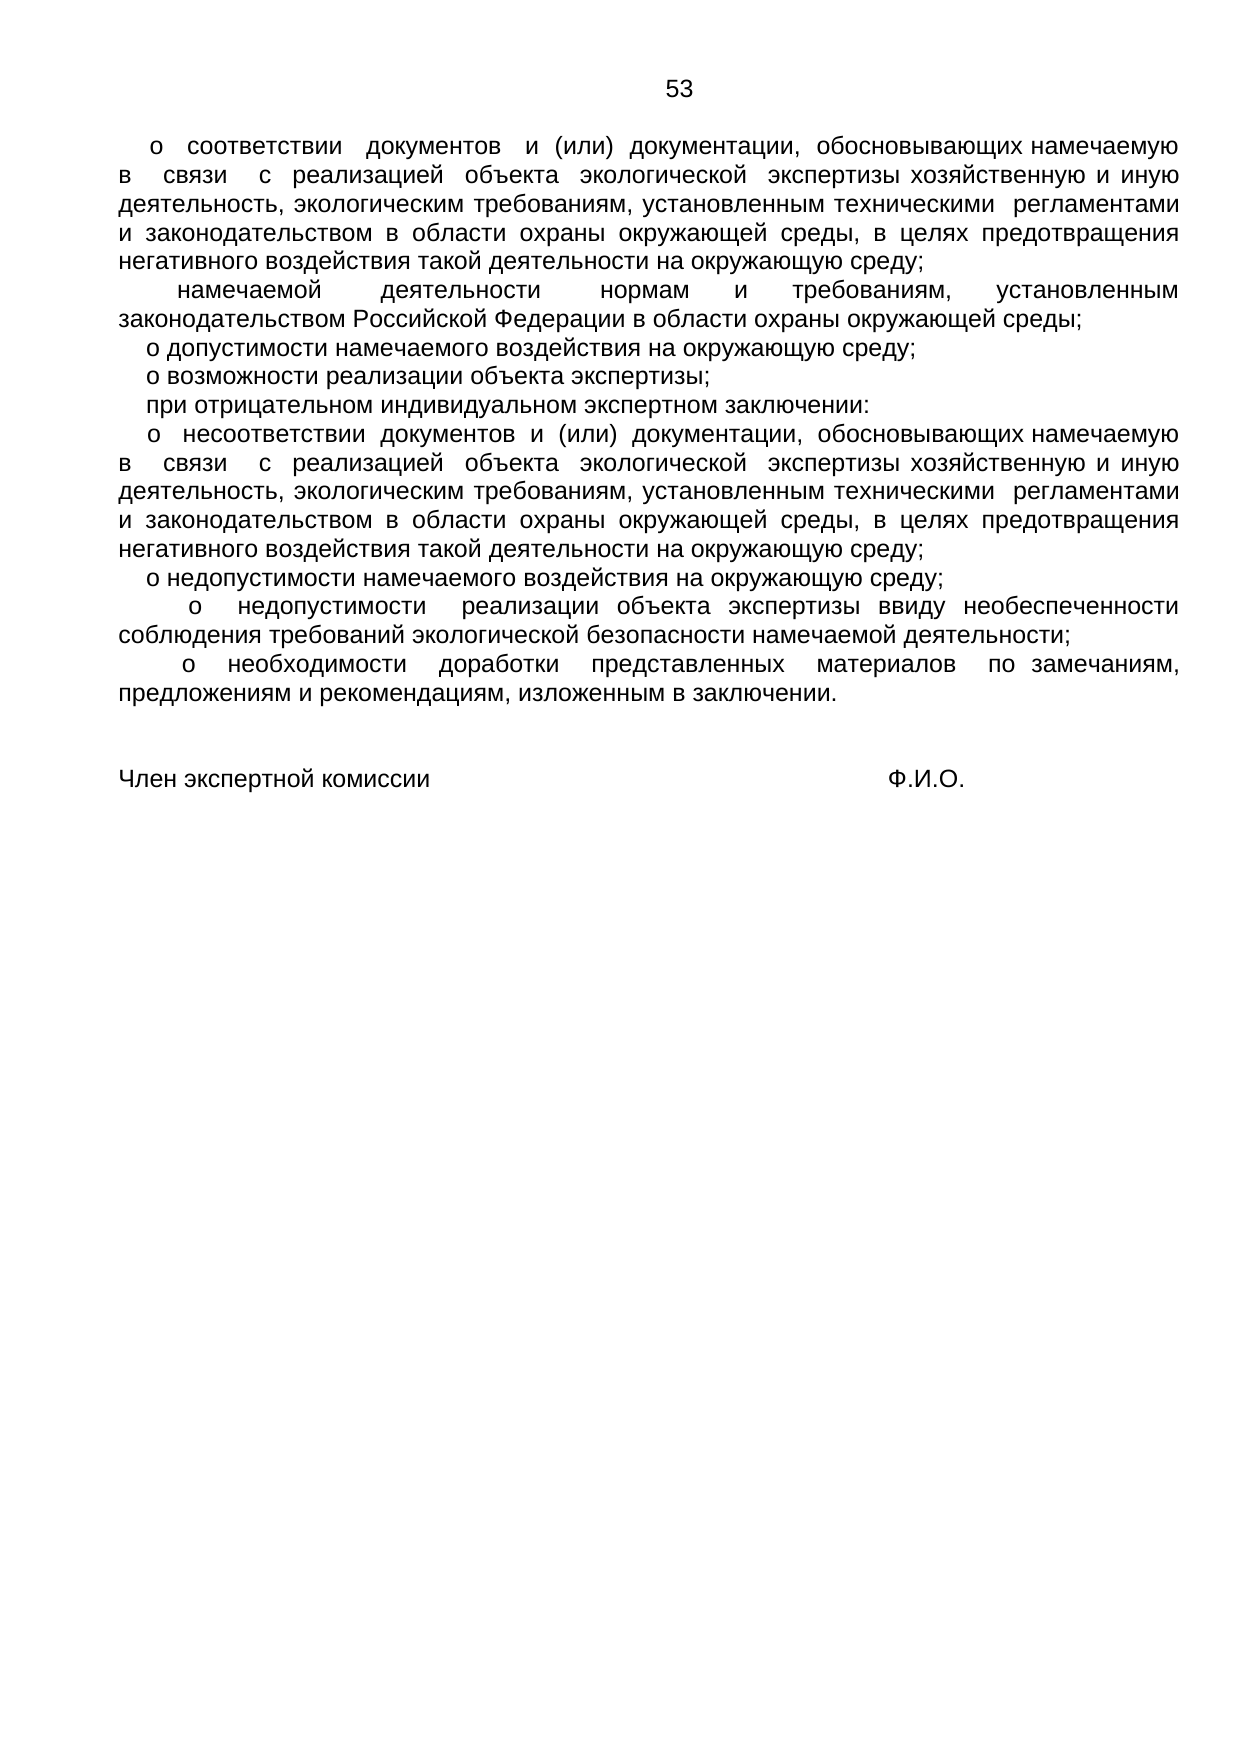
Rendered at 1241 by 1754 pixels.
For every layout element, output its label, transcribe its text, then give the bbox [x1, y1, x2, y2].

text о соответствии документов и (или) документации, обосновывающих намечаемую в связи с реализацией объекта экологической экспертизы хозяйственную и иную деятельность, экологическим требованиям, установленным техническими регламентами и законодательством в области охраны окружающей среды, в целях предотвращения негативного воздействия такой деятельности на окружающую среду; [118, 131, 1181, 275]
text о возможности реализации объекта экспертизы; [118, 361, 1181, 390]
text о необходимости доработки представленных материалов по замечаниям, предложениям и рекомендациям, изложенным в заключении. [118, 649, 1181, 706]
text Член экспертной комиссии Ф.И.О. [118, 764, 1181, 793]
text при отрицательном индивидуальном экспертном заключении: [118, 390, 1181, 419]
text о недопустимости намечаемого воздействия на окружающую среду; [118, 563, 1181, 591]
text о допустимости намечаемого воздействия на окружающую среду; [118, 333, 1181, 361]
text намечаемой деятельности нормам и требованиям, установленным законодательством Российской Федерации в области охраны окружающей среды; [118, 275, 1181, 333]
text о несоответствии документов и (или) документации, обосновывающих намечаемую в связи с реализацией объекта экологической экспертизы хозяйственную и иную деятельность, экологическим требованиям, установленным техническими регламентами и законодательством в области охраны окружающей среды, в целях предотвращения негативного воздействия такой деятельности на окружающую среду; [118, 419, 1181, 563]
text о недопустимости реализации объекта экспертизы ввиду необеспеченности соблюдения требований экологической безопасности намечаемой деятельности; [118, 591, 1181, 649]
